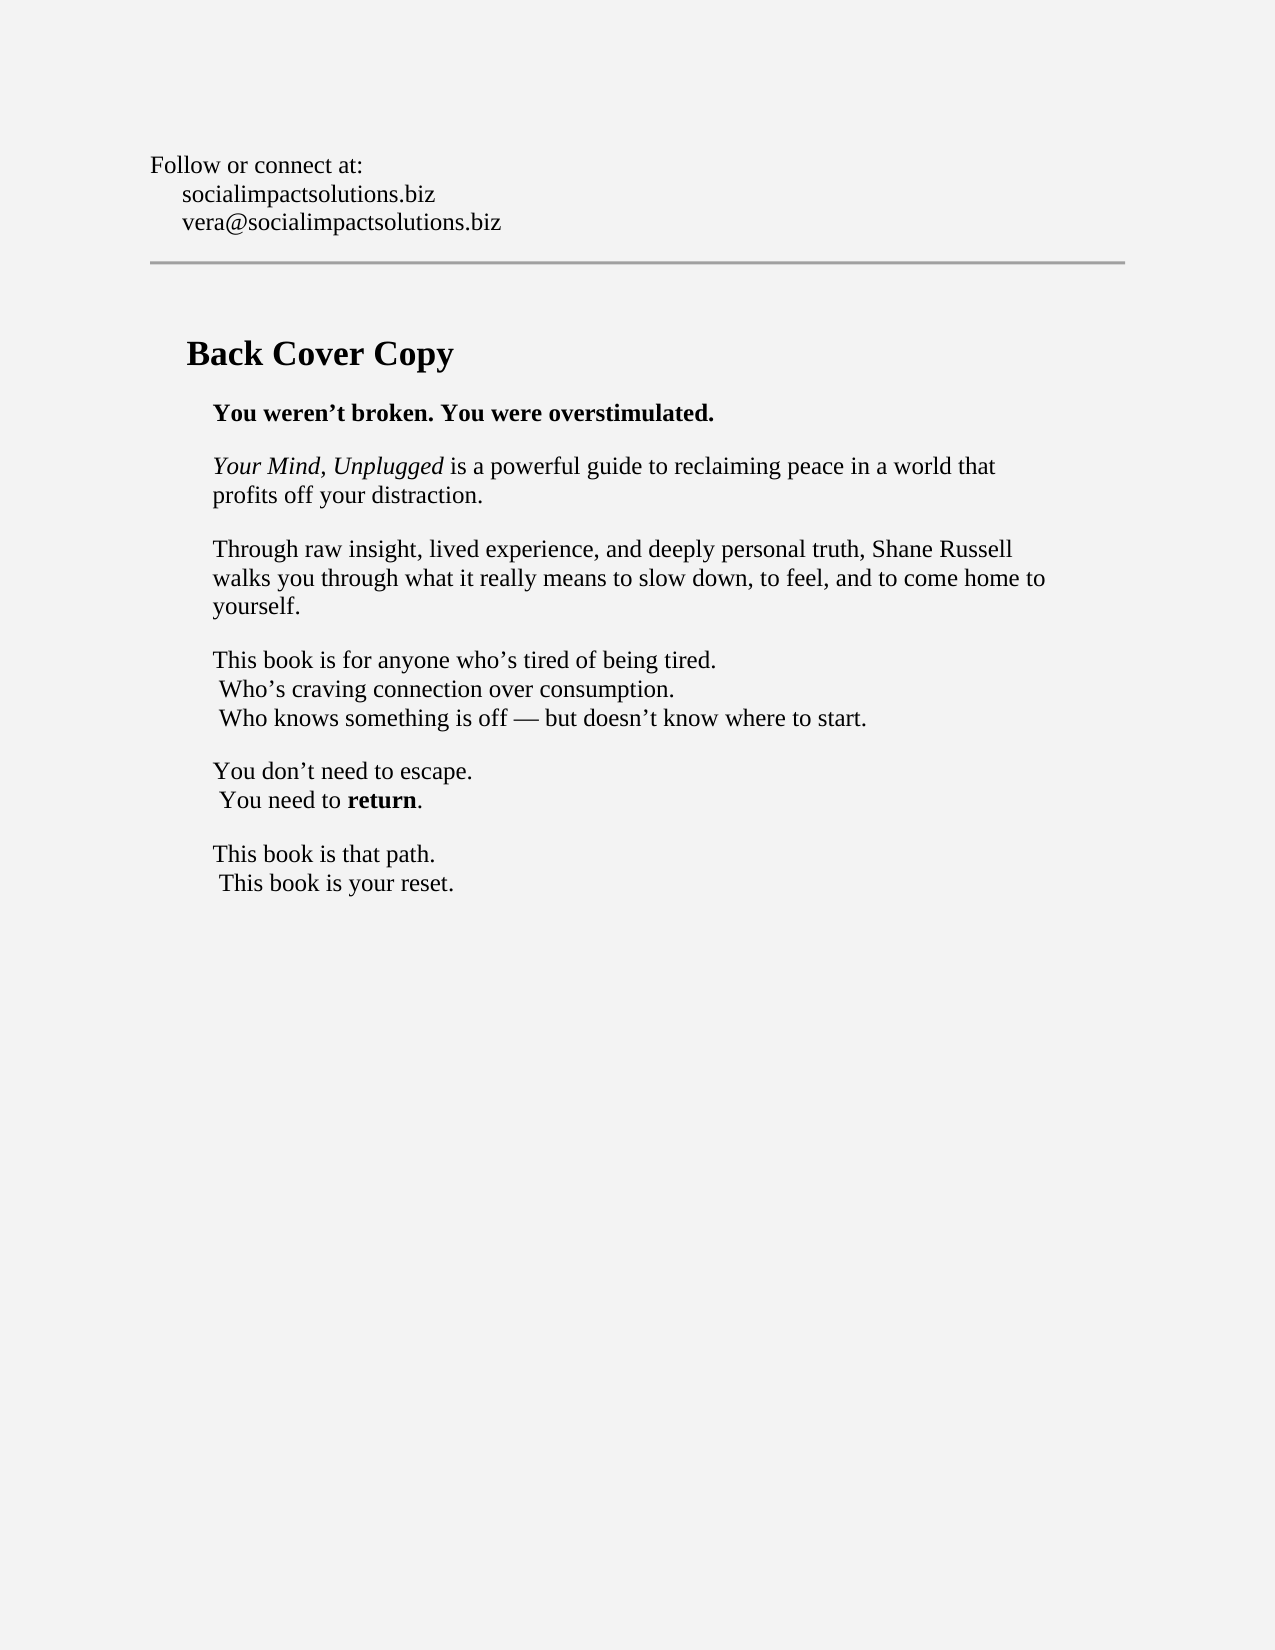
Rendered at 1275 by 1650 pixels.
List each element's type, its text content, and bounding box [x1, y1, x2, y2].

text This book is for anyone who’s tired of being tired. Who’s craving connection over consumption. Who knows something is off — but doesn’t know where to start. [212, 645, 1062, 731]
text Follow or connect at: 🌐 socialimpactsolutions.biz 📧 vera@socialimpactsolutions.biz [150, 150, 1125, 236]
text Your Mind, Unplugged is a powerful guide to reclaiming peace in a world that profits off your distraction. [212, 451, 1062, 509]
text You don’t need to escape. You need to return. [212, 756, 1062, 814]
text You weren’t broken. You were overstimulated. [212, 398, 1062, 426]
subtitle 🎯 Back Cover Copy [150, 332, 1125, 373]
text Through raw insight, lived experience, and deeply personal truth, Shane Russell walks you through what it really means to slow down, to feel, and to come home to yourself. [212, 534, 1062, 620]
text This book is that path. This book is your reset. [212, 839, 1062, 896]
